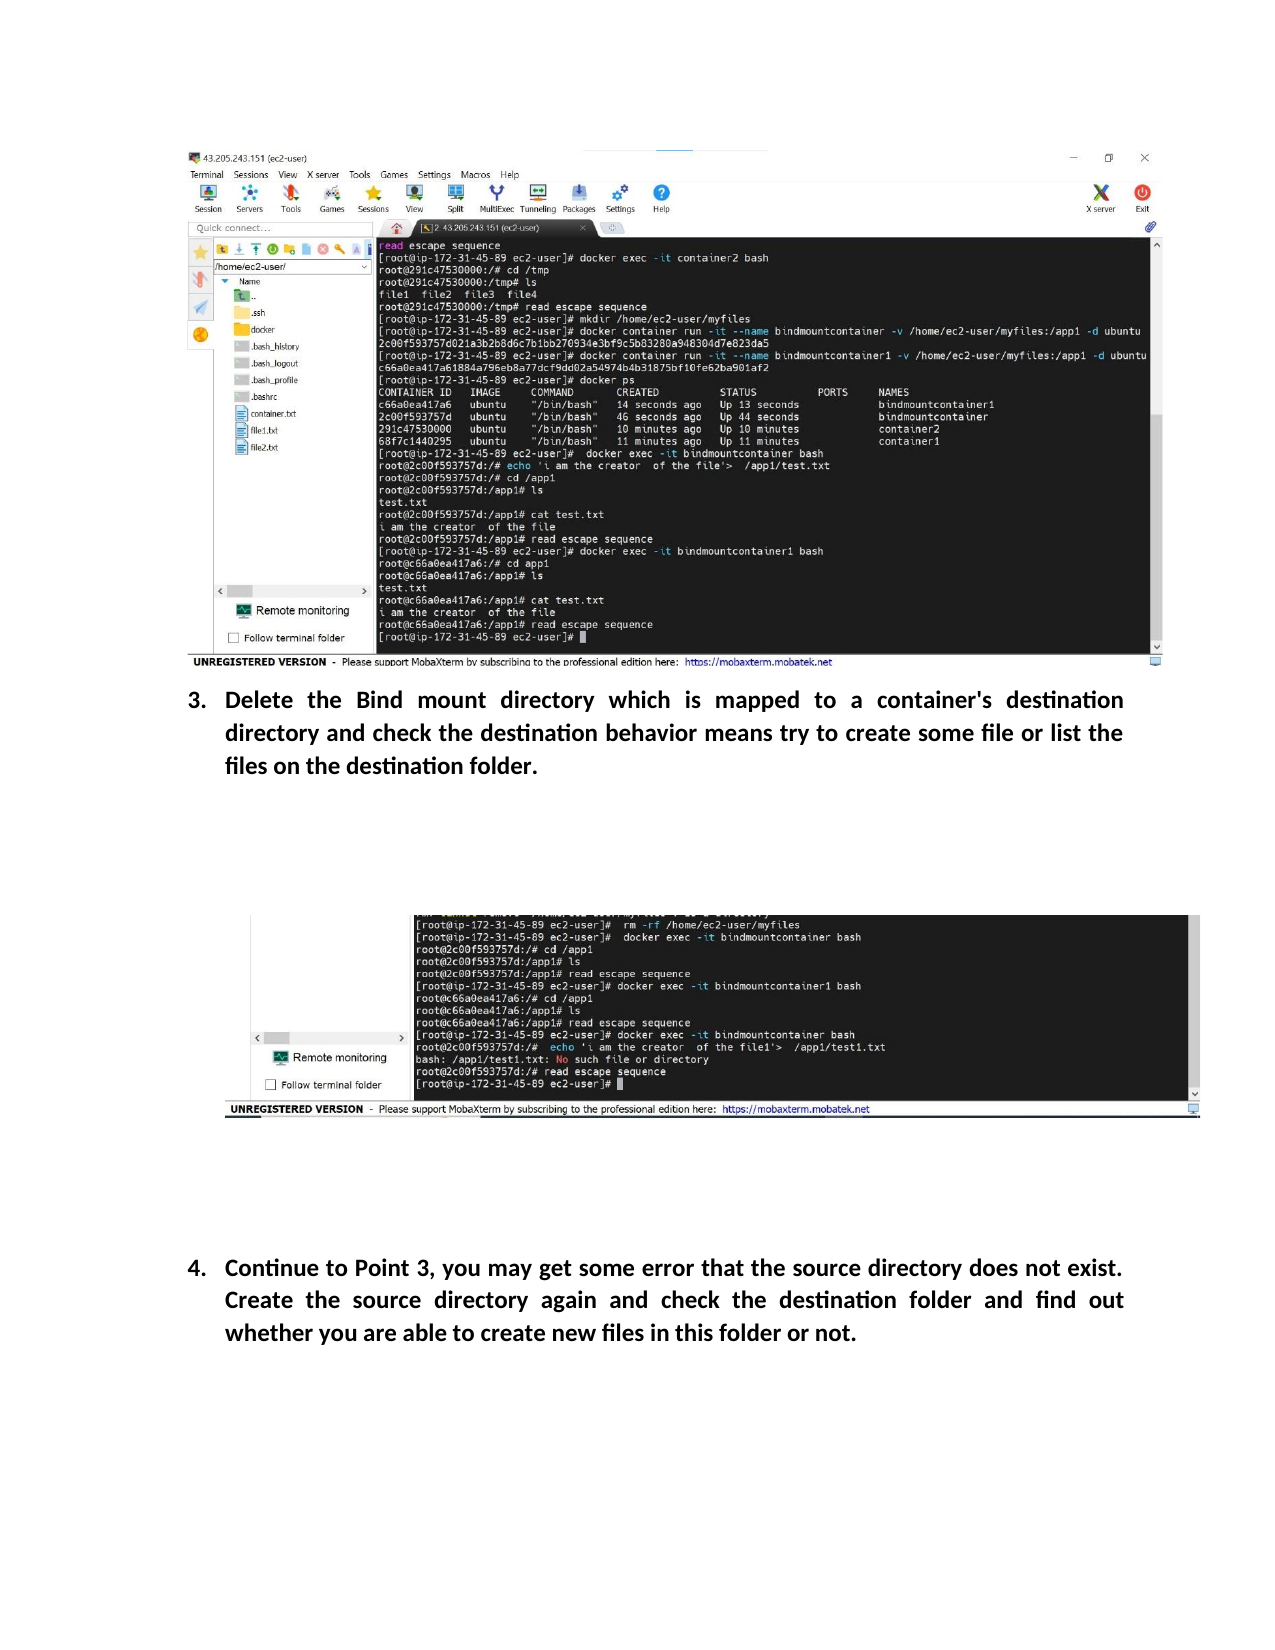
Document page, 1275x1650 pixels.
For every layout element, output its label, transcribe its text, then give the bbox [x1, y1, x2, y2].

list Delete the Bind mount directory which is mapped to a container's destination directory and check the destination behavior means try to create some file or list the files on the destination folder. [187, 684, 1125, 781]
picture [187, 150, 1163, 666]
picture [225, 915, 1200, 1118]
list Continue to Point 3, you may get some error that the source directory does not exist. Create the source directory again and check the destination folder and find out whether you are able to create new files in this folder or not. [187, 1252, 1125, 1348]
